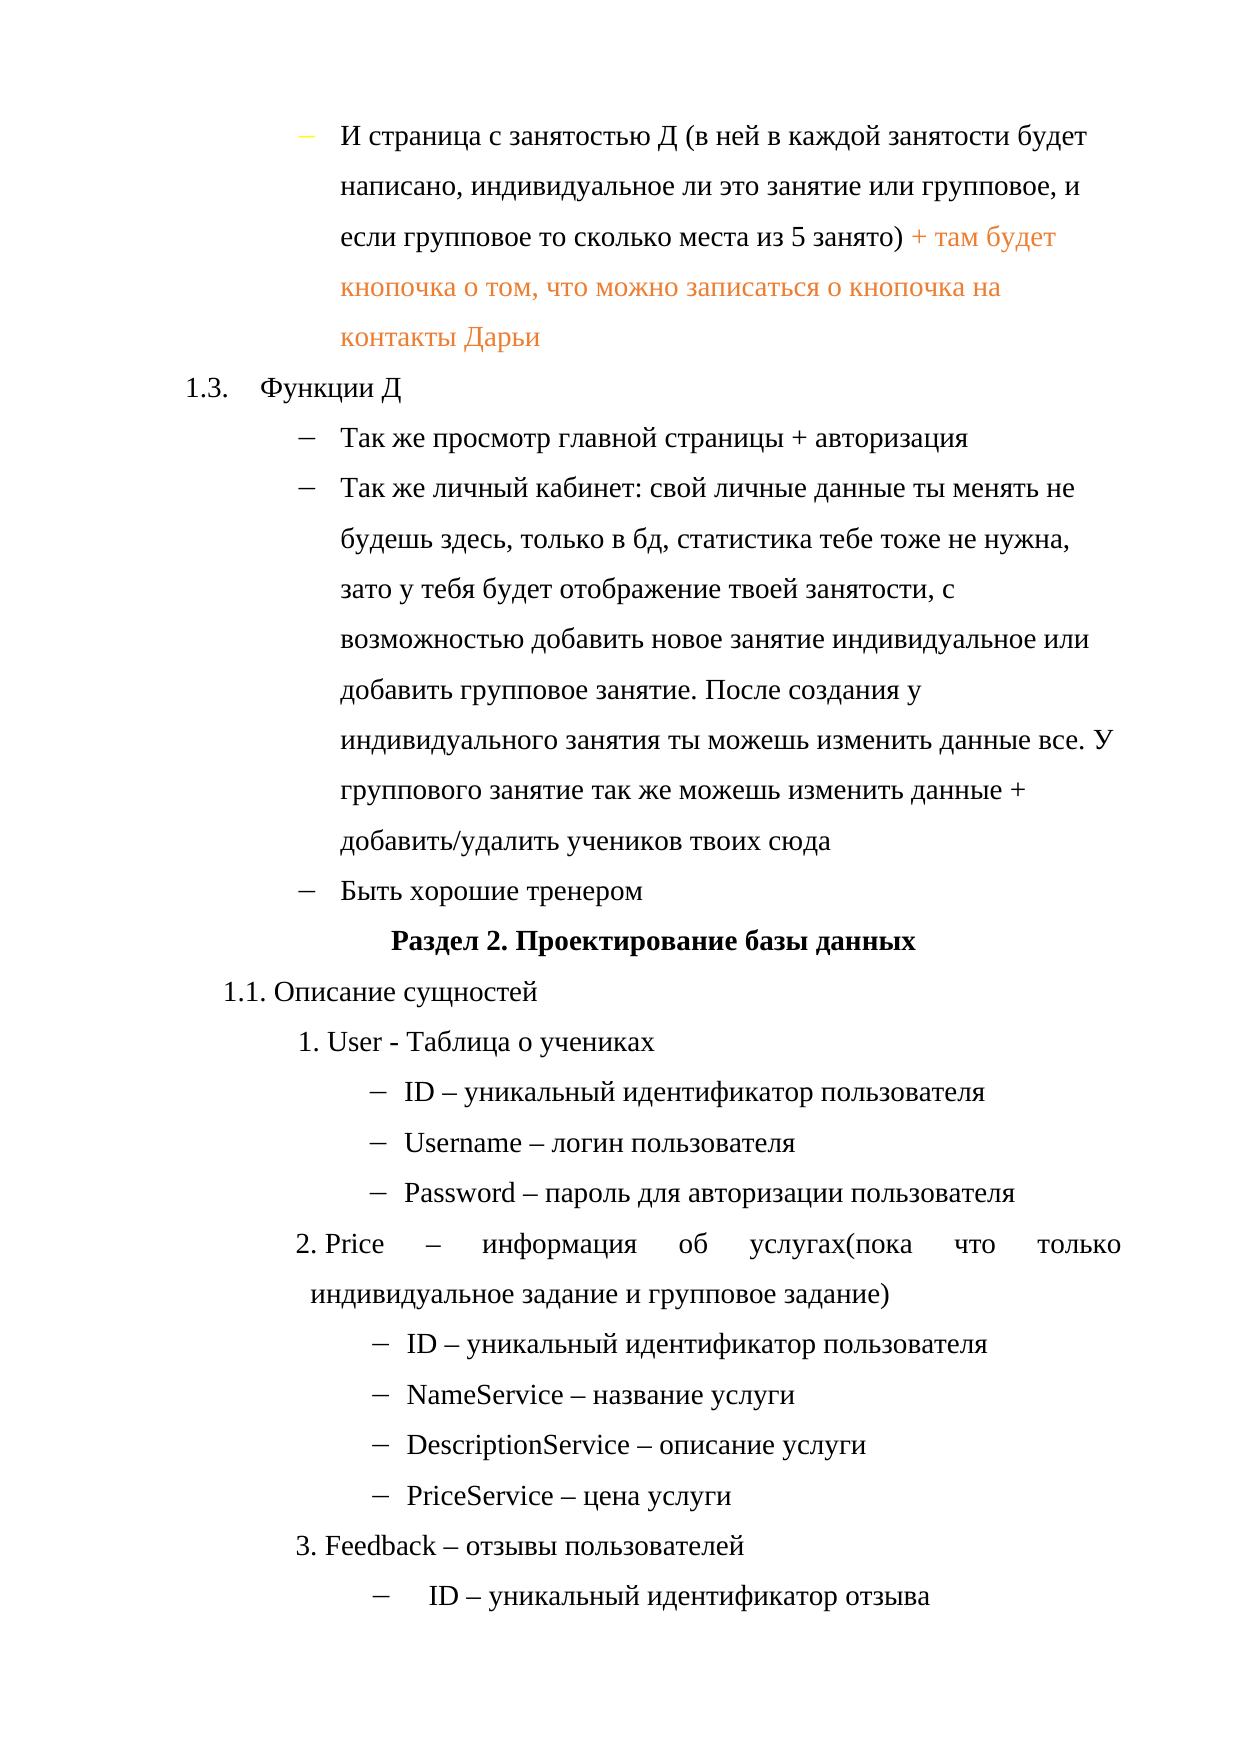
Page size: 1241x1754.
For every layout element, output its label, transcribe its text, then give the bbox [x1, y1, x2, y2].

list Так же просмотр главной страницы + авторизация [295, 420, 1122, 454]
list Описание сущностей [223, 974, 1122, 1007]
list И страница с занятостью Д (в ней в каждой занятости будет написано, индивидуальное ли это занятие или групповое, и если групповое то сколько места из 5 занято) + там будет кнопочка о том, что можно записаться о кнопочка на контакты Дарьи [295, 118, 1122, 353]
list Быть хорошие тренером [295, 873, 1122, 907]
list NameService – название услуги [369, 1377, 1122, 1410]
list Так же личный кабинет: свой личные данные ты менять не будешь здесь, только в бд, статистика тебе тоже не нужна, зато у тебя будет отображение твоей занятости, с возможностью добавить новое занятие индивидуальное или добавить групповое занятие. После создания у индивидуального занятия ты можешь изменить данные все. У группового занятие так же можешь изменить данные + добавить/удалить учеников твоих сюда [295, 471, 1122, 856]
list Price – информация об услугах(пока что только индивидуальное задание и групповое задание) [295, 1226, 1122, 1309]
list ID – уникальный идентификатор пользователя [366, 1074, 1122, 1108]
list ID – уникальный идентификатор пользователя [369, 1326, 1122, 1360]
list Функции Д [185, 370, 1122, 403]
list Раздел 2. Проектирование базы данных [185, 923, 1122, 957]
list Feedback – отзывы пользователей [295, 1528, 1122, 1562]
list ID – уникальный идентификатор отзыва [369, 1578, 1122, 1612]
list Username – логин пользователя [366, 1125, 1122, 1158]
list Password – пароль для авторизации пользователя [366, 1175, 1122, 1209]
list DescriptionService – описание услуги [369, 1427, 1122, 1461]
list PriceService – цена услуги [369, 1478, 1122, 1511]
list User - Таблица о учениках [298, 1024, 1122, 1058]
